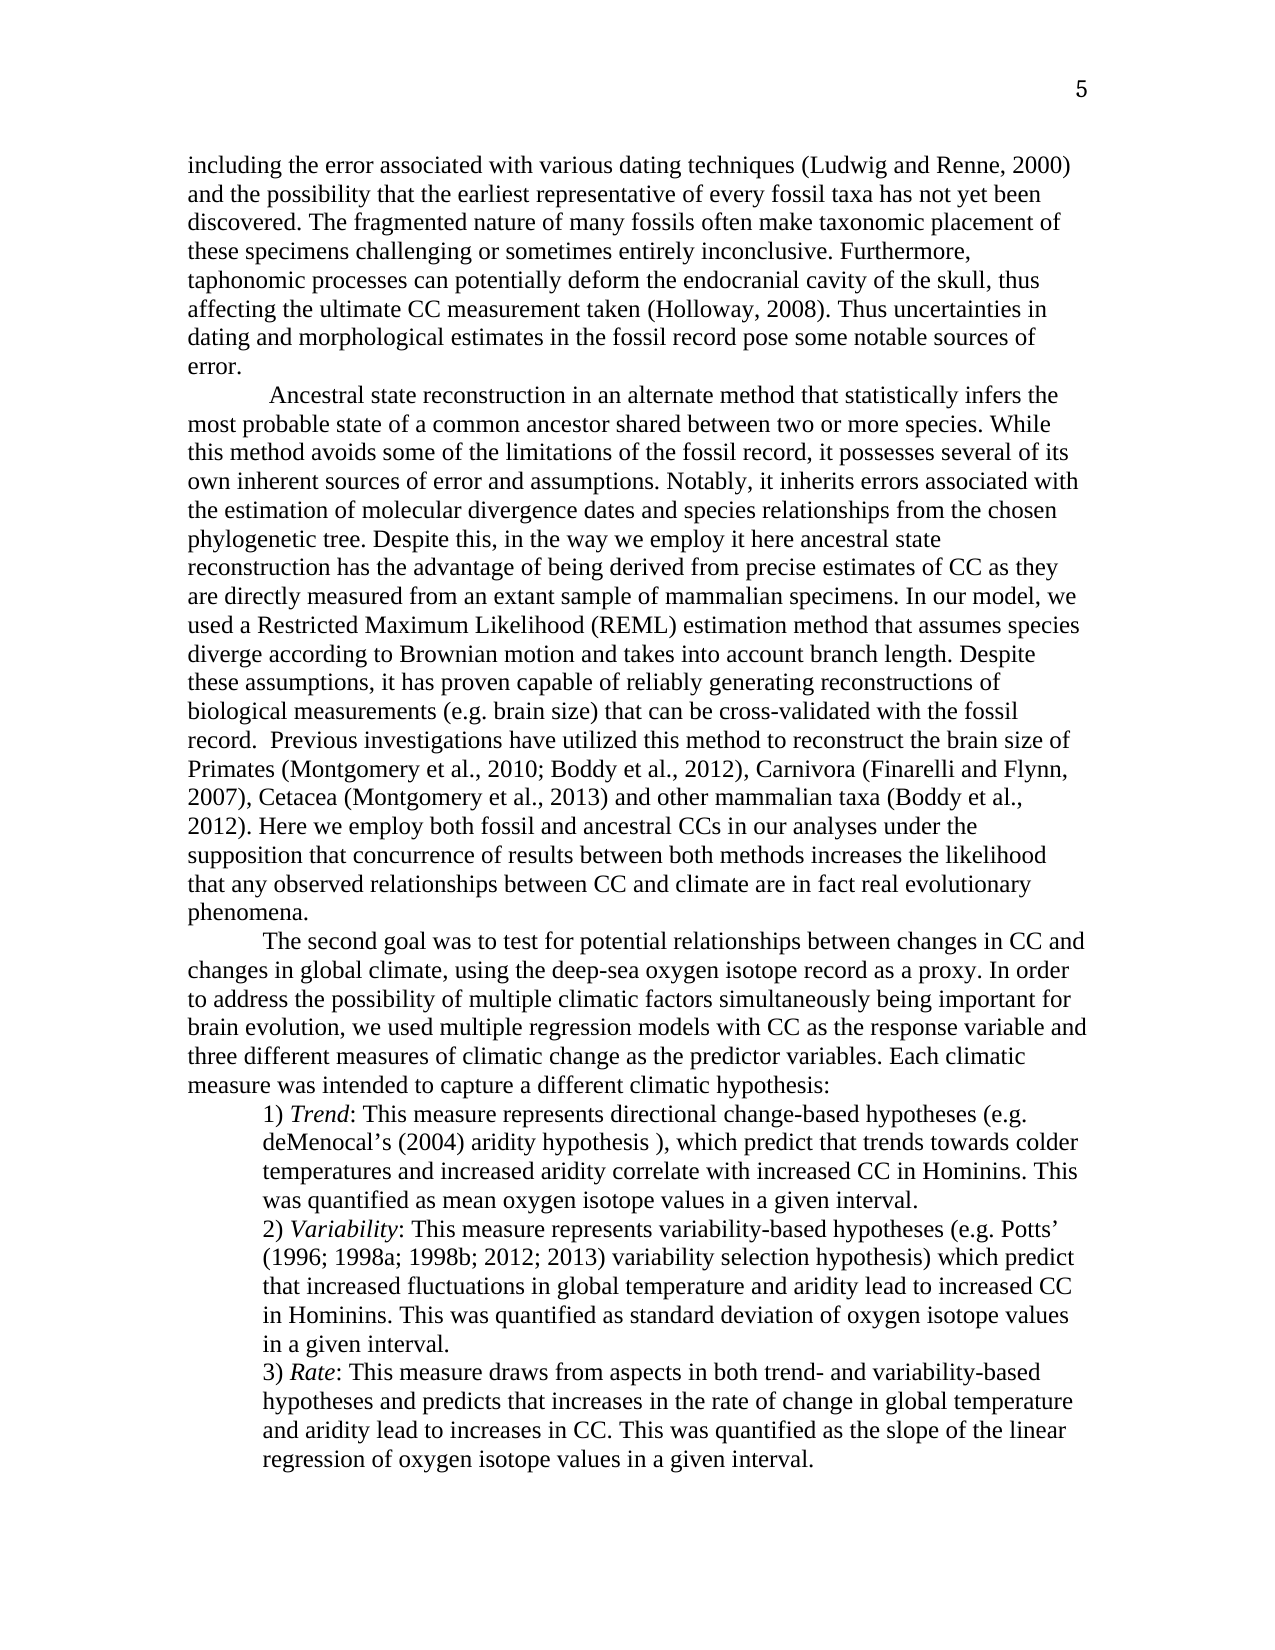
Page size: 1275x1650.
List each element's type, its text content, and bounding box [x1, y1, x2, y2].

text 2) Variability: This measure represents variability-based hypotheses (e.g. Potts’ (1996; 1998a; 1998b; 2012; 2013) variability selection hypothesis) which predict that increased fluctuations in global temperature and aridity lead to increased CC in Hominins. This was quantified as standard deviation of oxygen isotope values in a given interval. [262, 1214, 1087, 1357]
text 3) Rate: This measure draws from aspects in both trend- and variability-based hypotheses and predicts that increases in the rate of change in global temperature and aridity lead to increases in CC. This was quantified as the slope of the linear regression of oxygen isotope values in a given interval. [262, 1357, 1087, 1472]
text The second goal was to test for potential relationships between changes in CC and changes in global climate, using the deep-sea oxygen isotope record as a proxy. In order to address the possibility of multiple climatic factors simultaneously being important for brain evolution, we used multiple regression models with CC as the response variable and three different measures of climatic change as the predictor variables. Each climatic measure was intended to capture a different climatic hypothesis: [187, 926, 1087, 1099]
text Ancestral state reconstruction in an alternate method that statistically infers the most probable state of a common ancestor shared between two or more species. While this method avoids some of the limitations of the fossil record, it possesses several of its own inherent sources of error and assumptions. Notably, it inherits errors associated with the estimation of molecular divergence dates and species relationships from the chosen phylogenetic tree. Despite this, in the way we employ it here ancestral state reconstruction has the advantage of being derived from precise estimates of CC as they are directly measured from an extant sample of mammalian specimens. In our model, we used a Restricted Maximum Likelihood (REML) estimation method that assumes species diverge according to Brownian motion and takes into account branch length. Despite these assumptions, it has proven capable of reliably generating reconstructions of biological measurements (e.g. brain size) that can be cross-validated with the fossil record. Previous investigations have utilized this method to reconstruct the brain size of Primates (Montgomery et al., 2010; Boddy et al., 2012), Carnivora (Finarelli and Flynn, 2007), Cetacea (Montgomery et al., 2013) and other mammalian taxa (Boddy et al., 2012). Here we employ both fossil and ancestral CCs in our analyses under the supposition that concurrence of results between both methods increases the likelihood that any observed relationships between CC and climate are in fact real evolutionary phenomena. [187, 380, 1087, 926]
text 1) Trend: This measure represents directional change-based hypotheses (e.g. deMenocal’s (2004) aridity hypothesis ), which predict that trends towards colder temperatures and increased aridity correlate with increased CC in Hominins. This was quantified as mean oxygen isotope values in a given interval. [262, 1099, 1087, 1214]
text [187, 150, 1087, 380]
